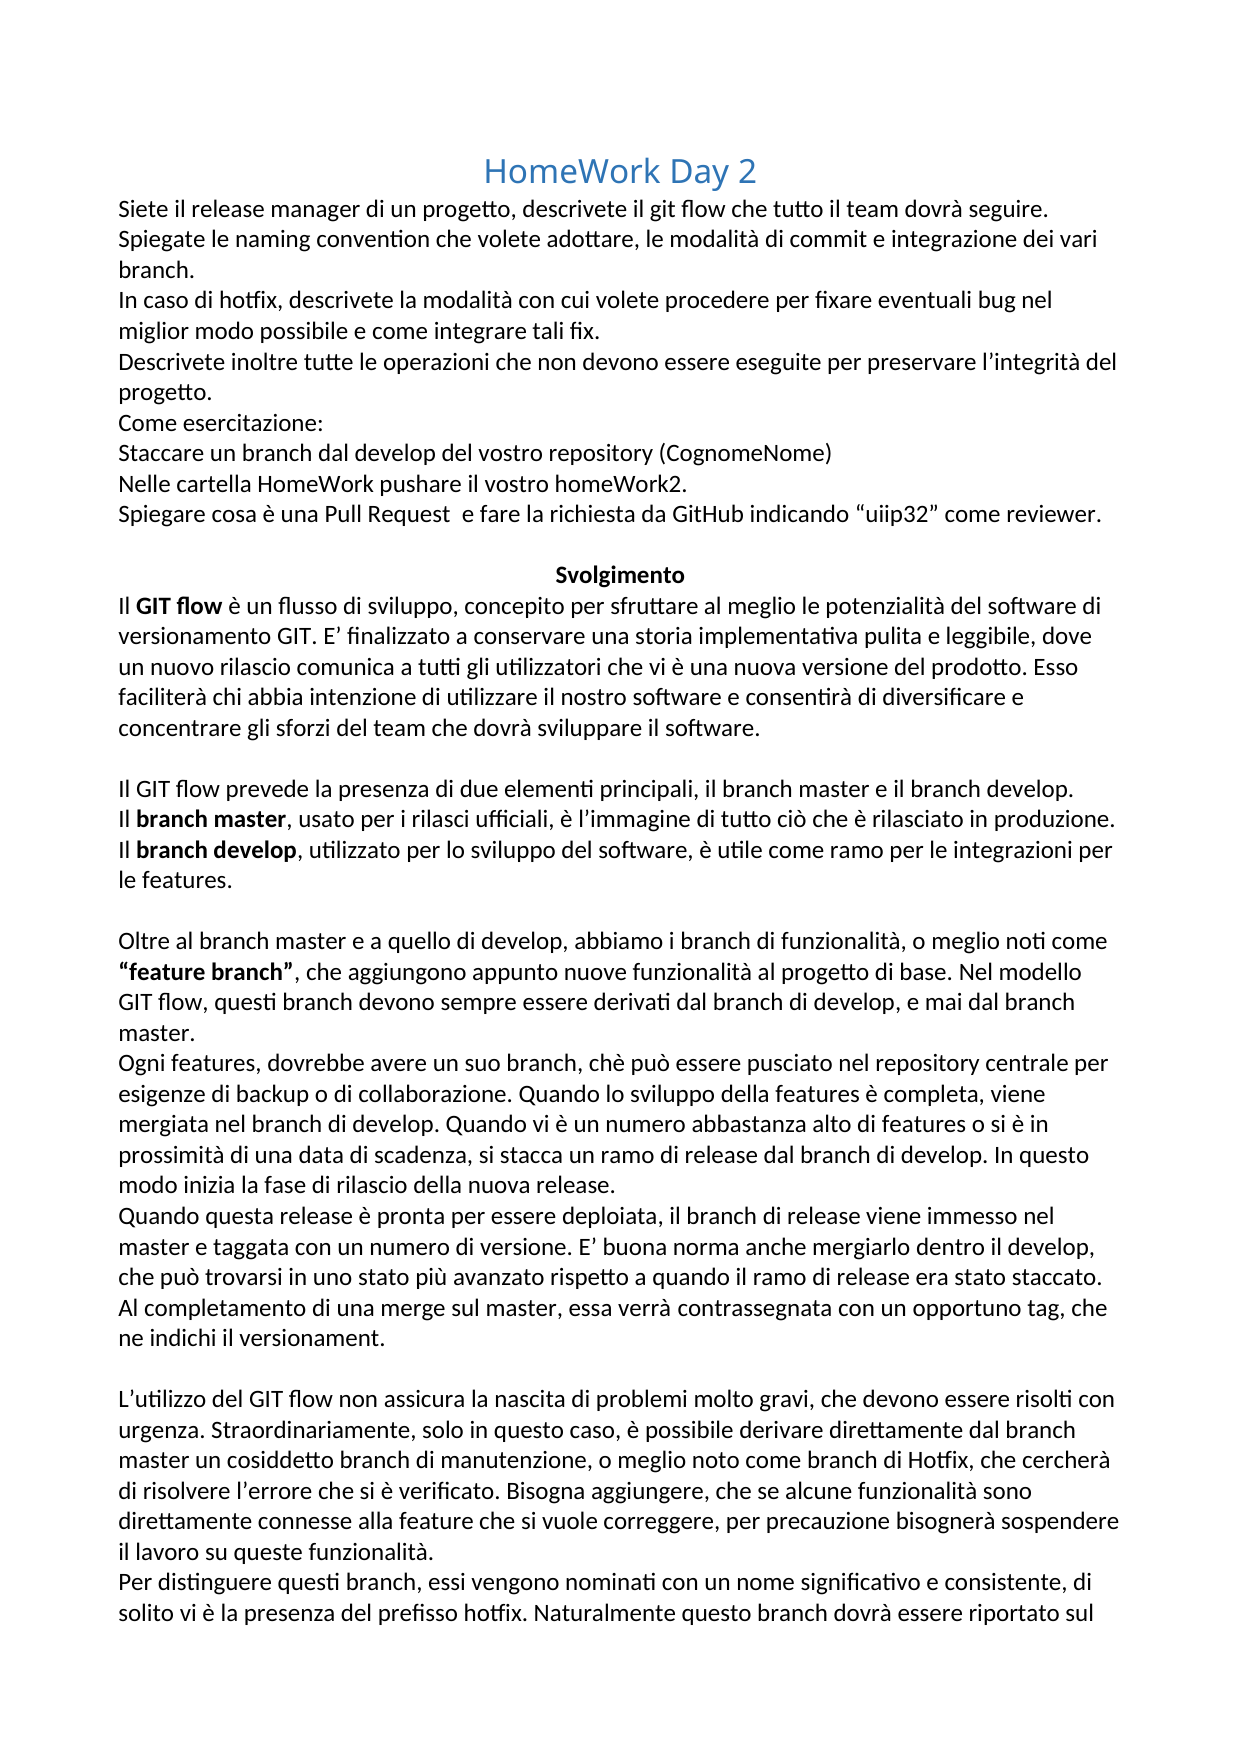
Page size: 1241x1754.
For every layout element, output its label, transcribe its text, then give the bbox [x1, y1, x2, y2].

text Il branch master, usato per i rilasci ufficiali, è l’immagine di tutto ciò che è rilasciato in produzione. [118, 803, 1122, 834]
text Quando questa release è pronta per essere deploiata, il branch di release viene immesso nel master e taggata con un numero di versione. E’ buona norma anche mergiarlo dentro il develop, che può trovarsi in uno stato più avanzato rispetto a quando il ramo di release era stato staccato. [118, 1200, 1122, 1292]
text In caso di hotfix, descrivete la modalità con cui volete procedere per fixare eventuali bug nel miglior modo possibile e come integrare tali fix. [118, 284, 1122, 346]
text Spiegare cosa è una Pull Request e fare la richiesta da GitHub indicando “uiip32” come reviewer. [118, 498, 1122, 529]
text Ogni features, dovrebbe avere un suo branch, chè può essere pusciato nel repository centrale per esigenze di backup o di collaborazione. Quando lo sviluppo della features è completa, viene mergiata nel branch di develop. Quando vi è un numero abbastanza alto di features o si è in prossimità di una data di scadenza, si stacca un ramo di release dal branch di develop. In questo modo inizia la fase di rilascio della nuova release. [118, 1048, 1122, 1200]
text Come esercitazione: [118, 407, 1122, 437]
text HomeWork Day 2 [118, 148, 1122, 193]
text Nelle cartella HomeWork pushare il vostro homeWork2. [118, 468, 1122, 498]
text Svolgimento [118, 559, 1122, 590]
text Il GIT flow prevede la presenza di due elementi principali, il branch master e il branch develop. [118, 773, 1122, 803]
text Il branch develop, utilizzato per lo sviluppo del software, è utile come ramo per le integrazioni per le features. [118, 834, 1122, 895]
text Siete il release manager di un progetto, descrivete il git flow che tutto il team dovrà seguire. [118, 193, 1122, 223]
text Spiegate le naming convention che volete adottare, le modalità di commit e integrazione dei vari branch. [118, 223, 1122, 284]
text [118, 1566, 1122, 1627]
text Al completamento di una merge sul master, essa verrà contrassegnata con un opportuno tag, che ne indichi il versionament. [118, 1292, 1122, 1353]
text Descrivete inoltre tutte le operazioni che non devono essere eseguite per preservare l’integrità del progetto. [118, 346, 1122, 407]
text Il GIT flow è un flusso di sviluppo, concepito per sfruttare al meglio le potenzialità del software di versionamento GIT. E’ finalizzato a conservare una storia implementativa pulita e leggibile, dove un nuovo rilascio comunica a tutti gli utilizzatori che vi è una nuova versione del prodotto. Esso faciliterà chi abbia intenzione di utilizzare il nostro software e consentirà di diversificare e concentrare gli sforzi del team che dovrà sviluppare il software. [118, 590, 1122, 742]
text Staccare un branch dal develop del vostro repository (CognomeNome) [118, 437, 1122, 468]
text L’utilizzo del GIT flow non assicura la nascita di problemi molto gravi, che devono essere risolti con urgenza. Straordinariamente, solo in questo caso, è possibile derivare direttamente dal branch master un cosiddetto branch di manutenzione, o meglio noto come branch di Hotfix, che cercherà di risolvere l’errore che si è verificato. Bisogna aggiungere, che se alcune funzionalità sono direttamente connesse alla feature che si vuole correggere, per precauzione bisognerà sospendere il lavoro su queste funzionalità. [118, 1383, 1122, 1566]
text Oltre al branch master e a quello di develop, abbiamo i branch di funzionalità, o meglio noti come “feature branch”, che aggiungono appunto nuove funzionalità al progetto di base. Nel modello GIT flow, questi branch devono sempre essere derivati dal branch di develop, e mai dal branch master. [118, 926, 1122, 1048]
